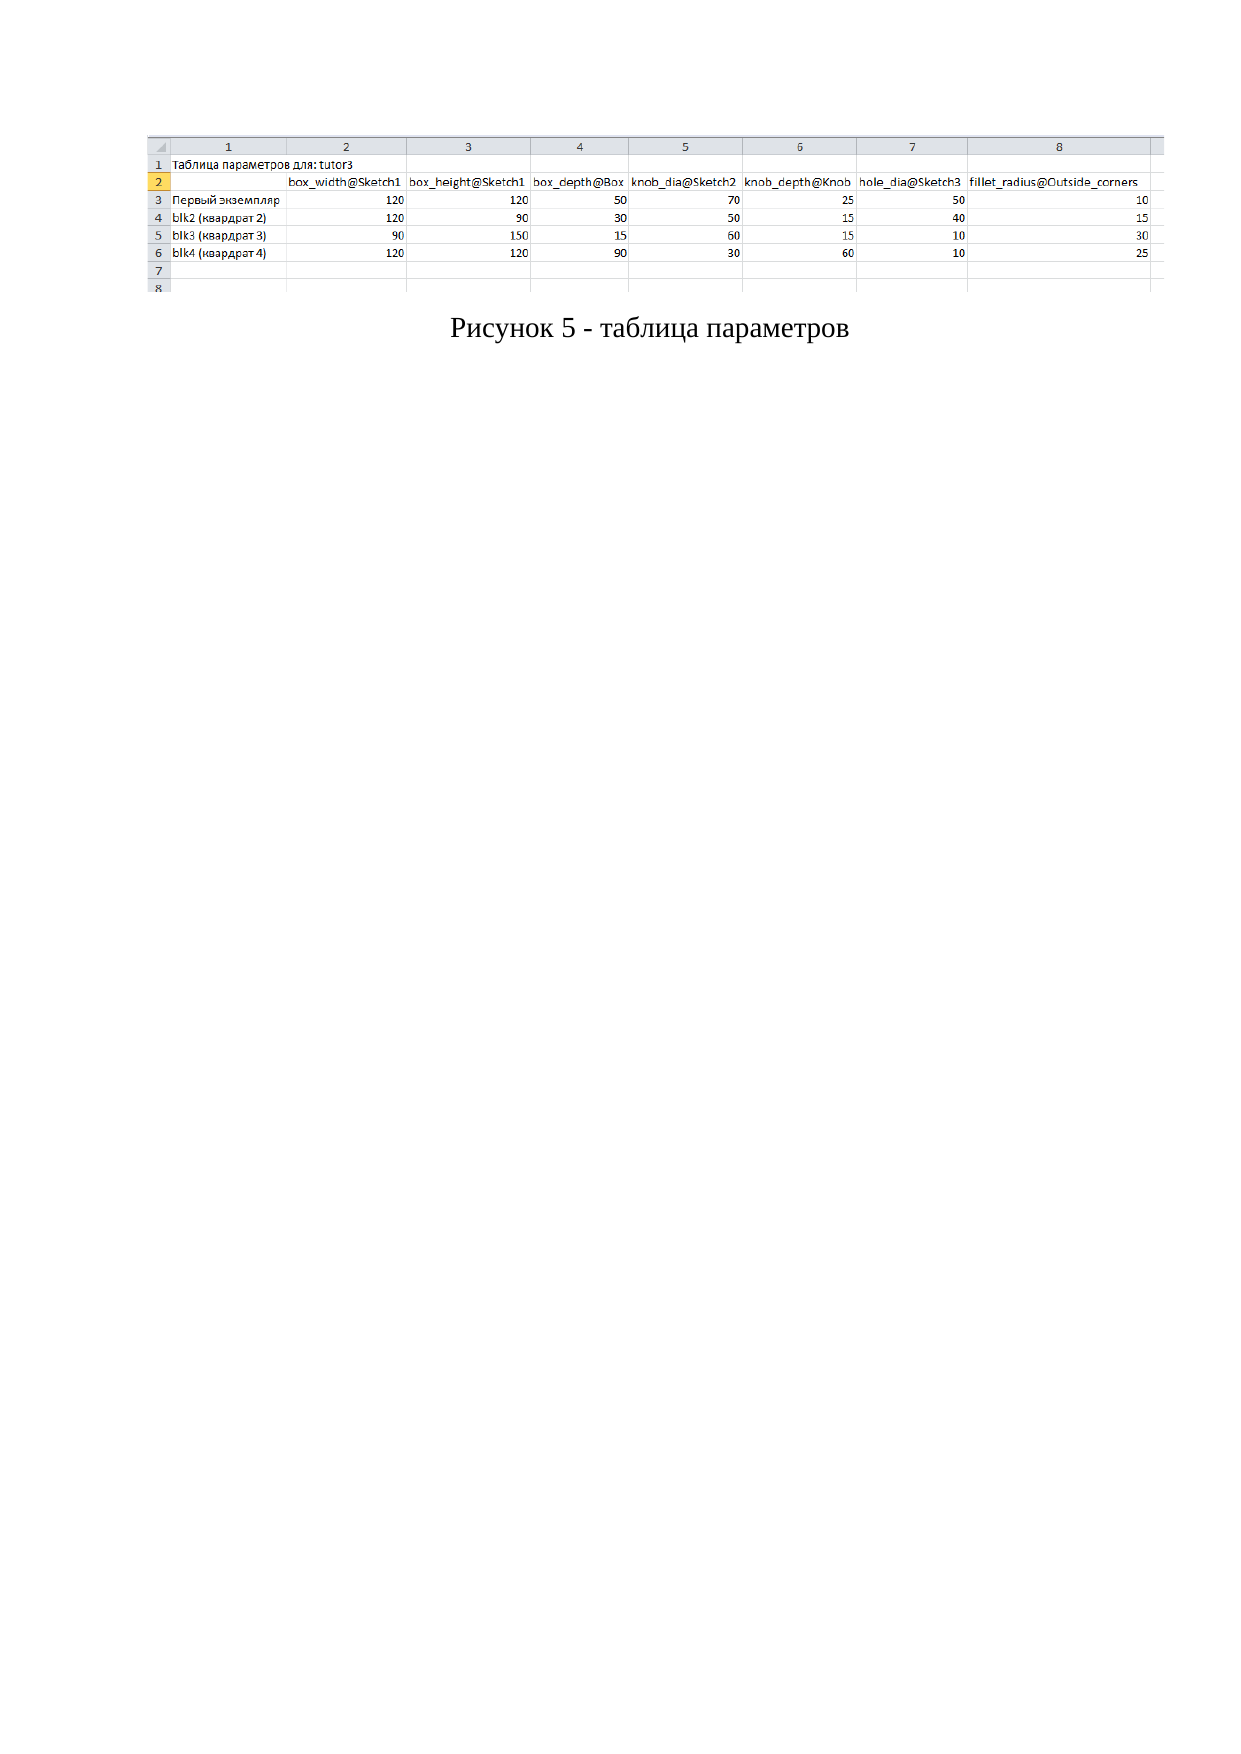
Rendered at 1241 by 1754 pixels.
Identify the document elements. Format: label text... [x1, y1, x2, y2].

text Рисунок 5 - таблица параметров [148, 311, 1152, 344]
picture [147, 135, 1165, 292]
